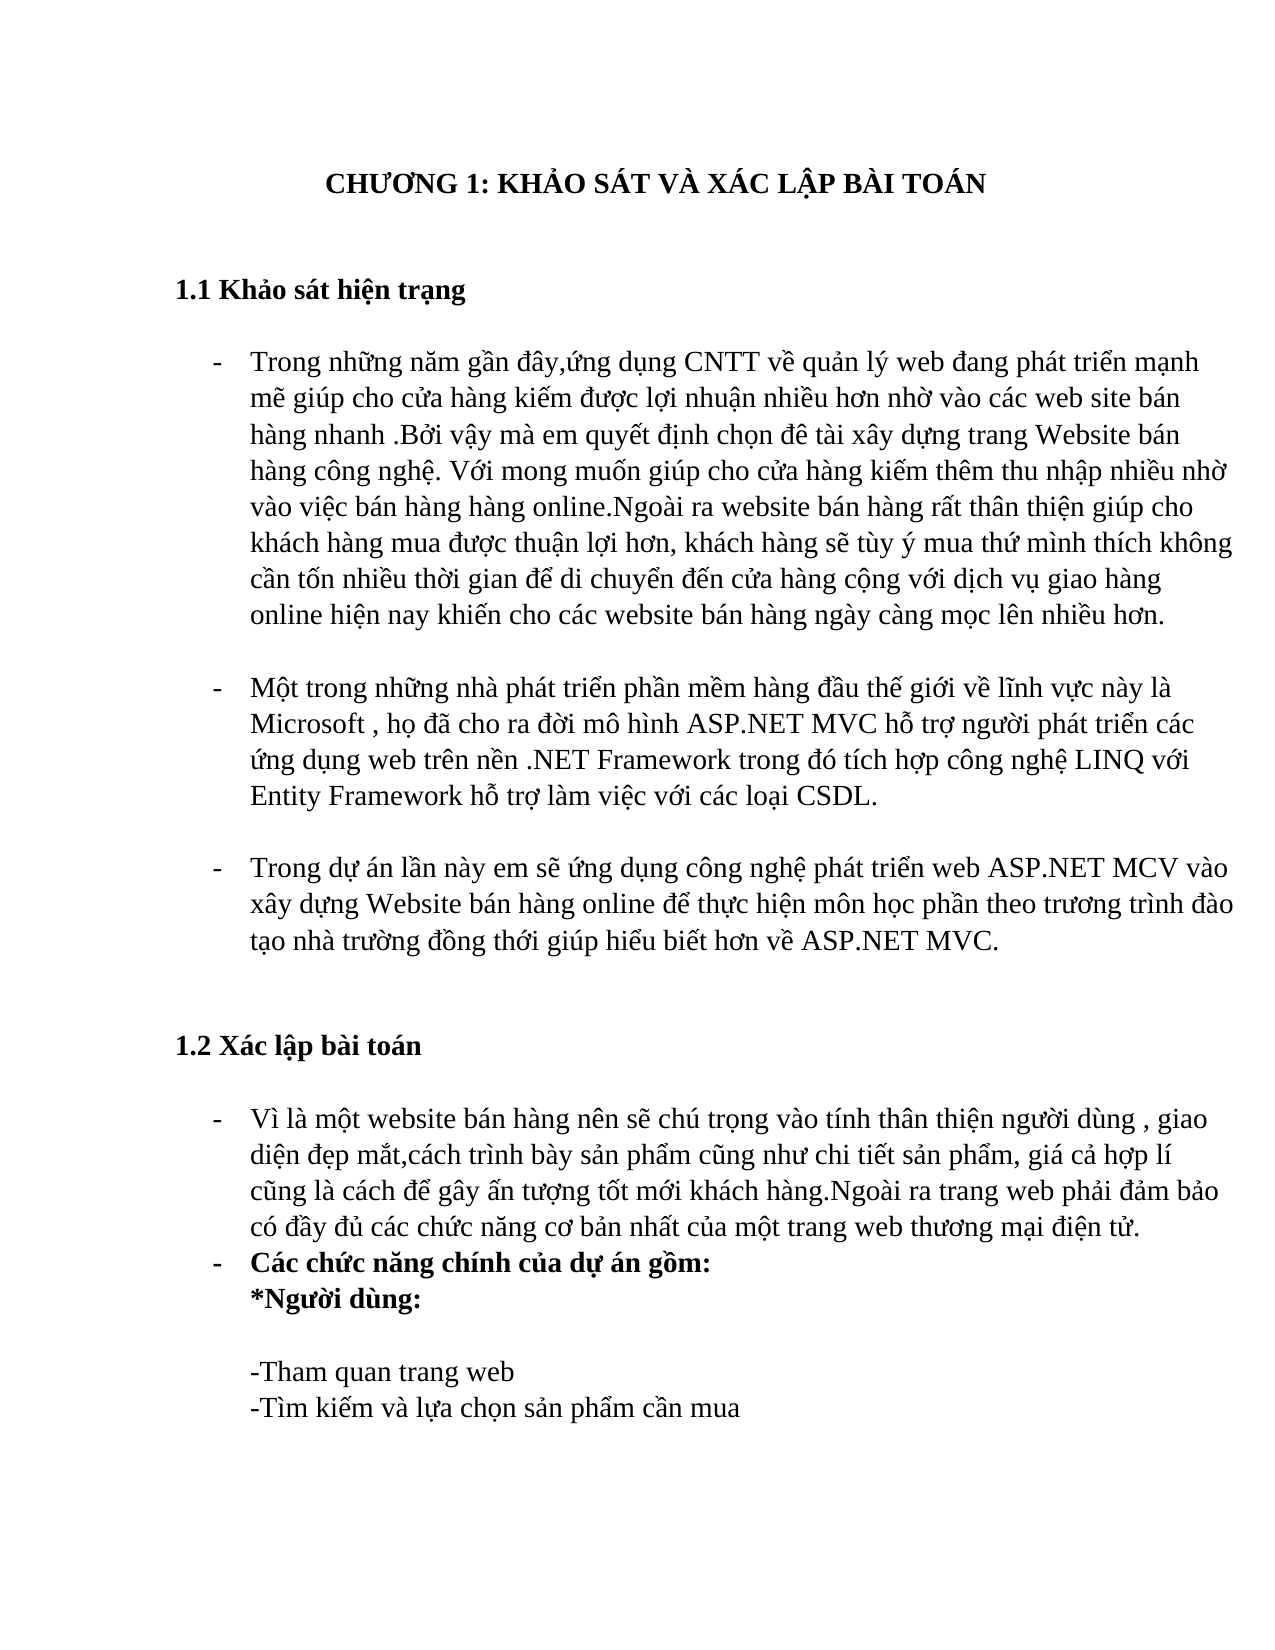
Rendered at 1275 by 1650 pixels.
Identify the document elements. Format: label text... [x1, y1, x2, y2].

list Trong những năm gần đây,ứng dụng CNTT về quản lý web đang phát triển mạnh mẽ giúp cho cửa hàng kiếm được lợi nhuận nhiều hơn nhờ vào các web site bán hàng nhanh .Bởi vậy mà em quyết định chọn đê tài xây dựng trang Website bán hàng công nghệ. Với mong muốn giúp cho cửa hàng kiếm thêm thu nhập nhiều nhờ vào việc bán hàng hàng online.Ngoài ra website bán hàng rất thân thiện giúp cho khách hàng mua được thuận lợi hơn, khách hàng sẽ tùy ý mua thứ mình thích không cần tốn nhiều thời gian để di chuyển đến cửa hàng cộng với dịch vụ giao hàng online hiện nay khiến cho các website bán hàng ngày càng mọc lên nhiều hơn. [212, 344, 1235, 631]
list -Tìm kiếm và lựa chọn sản phẩm cần mua [250, 1390, 1235, 1423]
list Các chức năng chính của dự án gồm: [212, 1245, 1235, 1279]
list *Người dùng: [250, 1281, 1235, 1315]
list Xác lập bài toán [175, 1028, 1235, 1062]
list Trong dự án lần này em sẽ ứng dụng công nghệ phát triển web ASP.NET MCV vào xây dựng Website bán hàng online để thực hiện môn học phần theo trương trình đào tạo nhà trường đồng thới giúp hiểu biết hơn về ASP.NET MVC. [212, 851, 1235, 956]
text CHƯƠNG 1: KHẢO SÁT VÀ XÁC LẬP BÀI TOÁN [325, 167, 1235, 200]
list Khảo sát hiện trạng [175, 272, 1235, 306]
list -Tham quan trang web [250, 1354, 1235, 1387]
list Vì là một website bán hàng nên sẽ chú trọng vào tính thân thiện người dùng , giao diện đẹp mắt,cách trình bày sản phẩm cũng như chi tiết sản phẩm, giá cả hợp lí cũng là cách để gây ấn tượng tốt mới khách hàng.Ngoài ra trang web phải đảm bảo có đầy đủ các chức năng cơ bản nhất của một trang web thương mại điện tử. [212, 1101, 1235, 1243]
list Một trong những nhà phát triển phần mềm hàng đầu thế giới về lĩnh vực này là Microsoft , họ đã cho ra đời mô hình ASP.NET MVC hỗ trợ người phát triển các ứng dụng web trên nền .NET Framework trong đó tích hợp công nghệ LINQ với Entity Framework hỗ trợ làm việc với các loại CSDL. [212, 670, 1235, 812]
